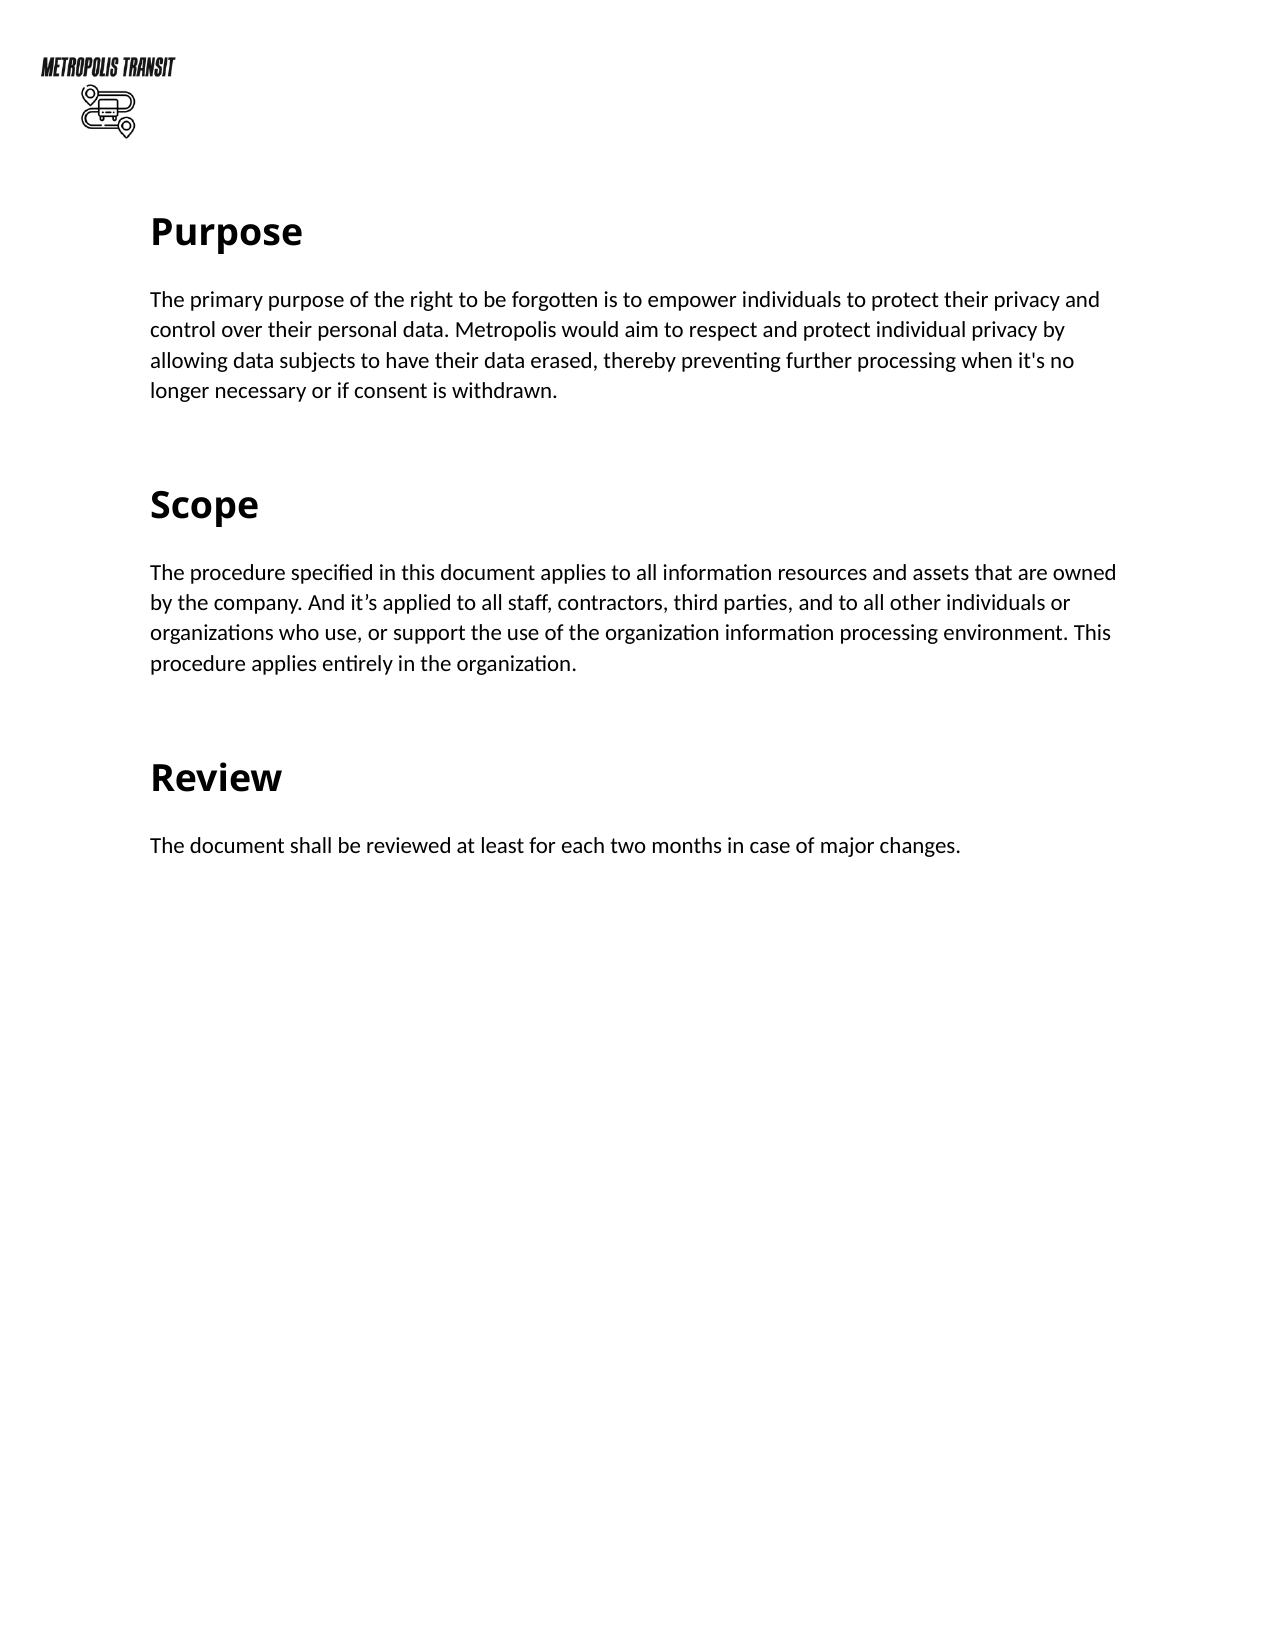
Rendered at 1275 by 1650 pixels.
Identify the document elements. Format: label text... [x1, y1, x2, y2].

subtitle Purpose [150, 205, 1125, 256]
picture [17, 32, 208, 150]
text The primary purpose of the right to be forgotten is to empower individuals to protect their privacy and control over their personal data. Metropolis would aim to respect and protect individual privacy by allowing data subjects to have their data erased, thereby preventing further processing when it's no longer necessary or if consent is withdrawn. [150, 285, 1125, 404]
subtitle Scope [150, 478, 1125, 529]
text The document shall be reviewed at least for each two months in case of major changes. [150, 831, 1125, 859]
subtitle Review [150, 751, 1125, 802]
text The procedure specified in this document applies to all information resources and assets that are owned by the company. And it’s applied to all staff, contractors, third parties, and to all other individuals or organizations who use, or support the use of the organization information processing environment. This procedure applies entirely in the organization. [150, 558, 1125, 677]
